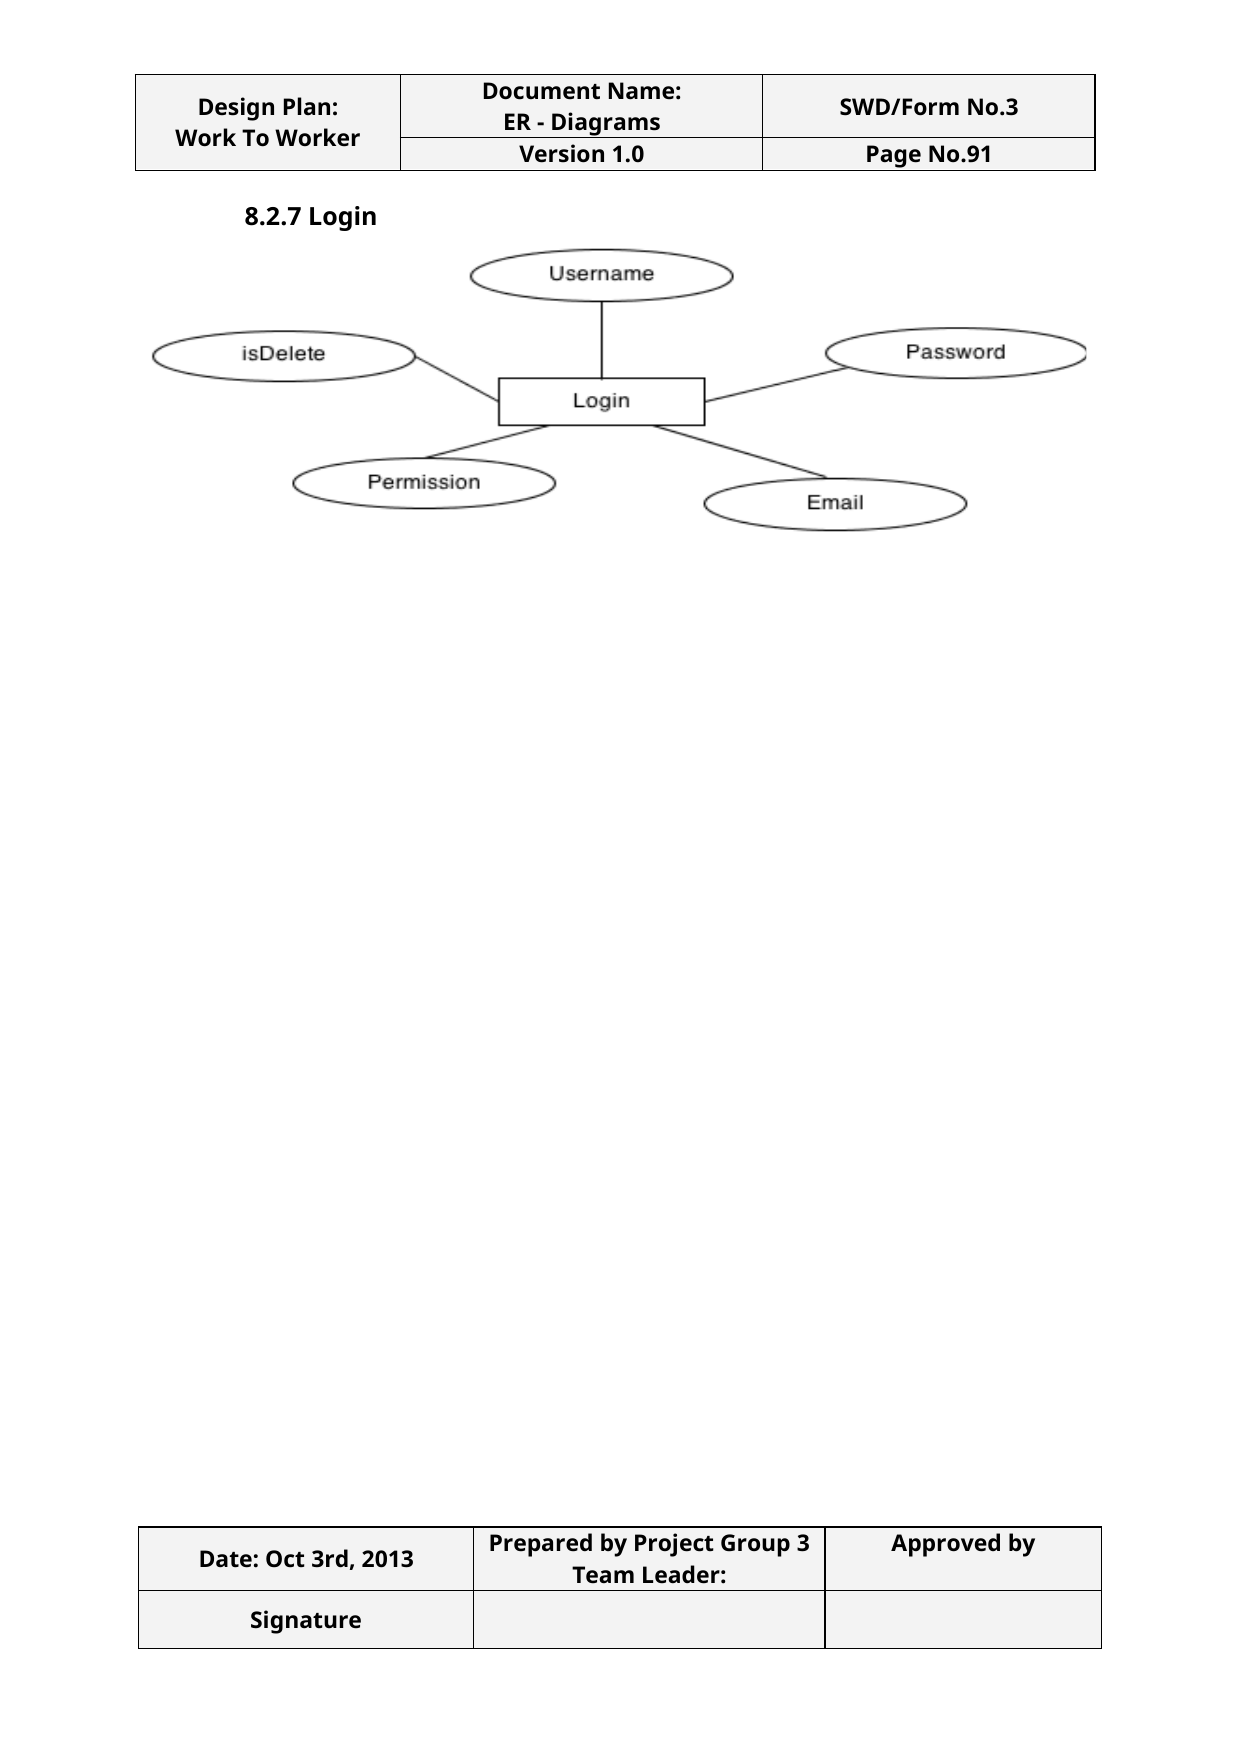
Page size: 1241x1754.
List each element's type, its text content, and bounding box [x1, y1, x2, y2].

list 8.2.7 Login [225, 199, 1090, 233]
picture [149, 247, 1087, 532]
